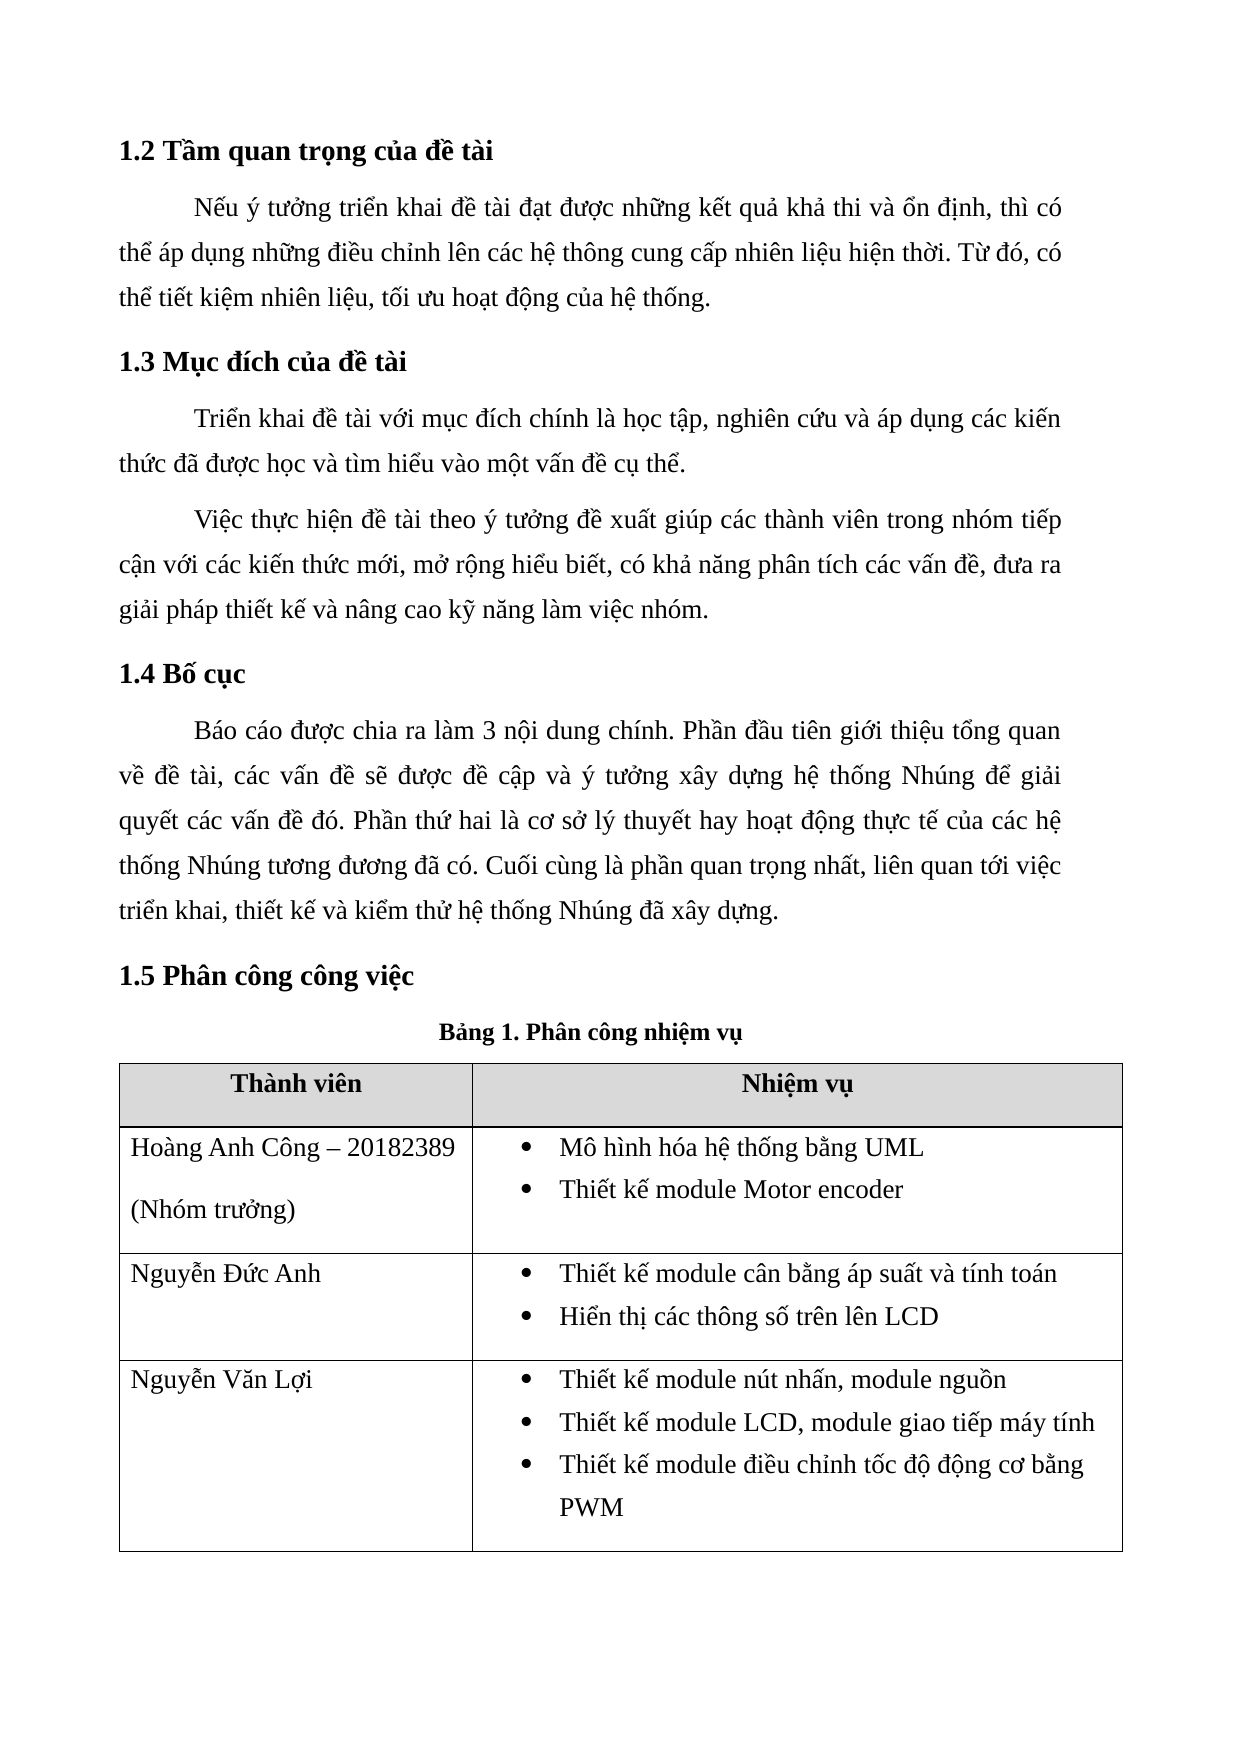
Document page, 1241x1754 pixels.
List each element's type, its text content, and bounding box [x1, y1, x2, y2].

table_cell Nguyễn Văn Lợi [120, 1361, 472, 1551]
text Nếu ý tưởng triển khai đề tài đạt được những kết quả khả thi và ổn định, thì có thể áp dụng những điều chỉnh lên các hệ thông cung cấp nhiên liệu hiện thời. Từ đó, có thể tiết kiệm nhiên liệu, tối ưu hoạt động của hệ thống. [118, 188, 1063, 315]
subtitle Tầm quan trọng của đề tài [118, 131, 1063, 169]
subtitle Mục đích của đề tài [118, 342, 1063, 380]
text Báo cáo được chia ra làm 3 nội dung chính. Phần đầu tiên giới thiệu tổng quan về đề tài, các vấn đề sẽ được đề cập và ý tưởng xây dựng hệ thống Nhúng để giải quyết các vấn đề đó. Phần thứ hai là cơ sở lý thuyết hay hoạt động thực tế của các hệ thống Nhúng tương đương đã có. Cuối cùng là phần quan trọng nhất, liên quan tới việc triển khai, thiết kế và kiểm thử hệ thống Nhúng đã xây dựng. [118, 711, 1063, 929]
table_header Nhiệm vụ [473, 1064, 1122, 1126]
text Triển khai đề tài với mục đích chính là học tập, nghiên cứu và áp dụng các kiến thức đã được học và tìm hiểu vào một vấn đề cụ thể. [118, 399, 1063, 482]
subtitle Phân công công việc [118, 956, 1063, 993]
text Việc thực hiện đề tài theo ý tưởng đề xuất giúp các thành viên trong nhóm tiếp cận với các kiến thức mới, mở rộng hiểu biết, có khả năng phân tích các vấn đề, đưa ra giải pháp thiết kế và nâng cao kỹ năng làm việc nhóm. [118, 500, 1063, 628]
table_cell Nguyễn Đức Anh [120, 1254, 472, 1359]
table_cell Thiết kế module cân bằng áp suất và tính toán Hiển thị các thông số trên lên LCD [473, 1254, 1122, 1359]
table_cell Hoàng Anh Công – 20182389 (Nhóm trưởng) [120, 1128, 472, 1253]
table_cell Mô hình hóa hệ thống bằng UML Thiết kế module Motor encoder [473, 1128, 1122, 1253]
subtitle Bố cục [118, 655, 1063, 692]
table_header Thành viên [120, 1064, 472, 1126]
